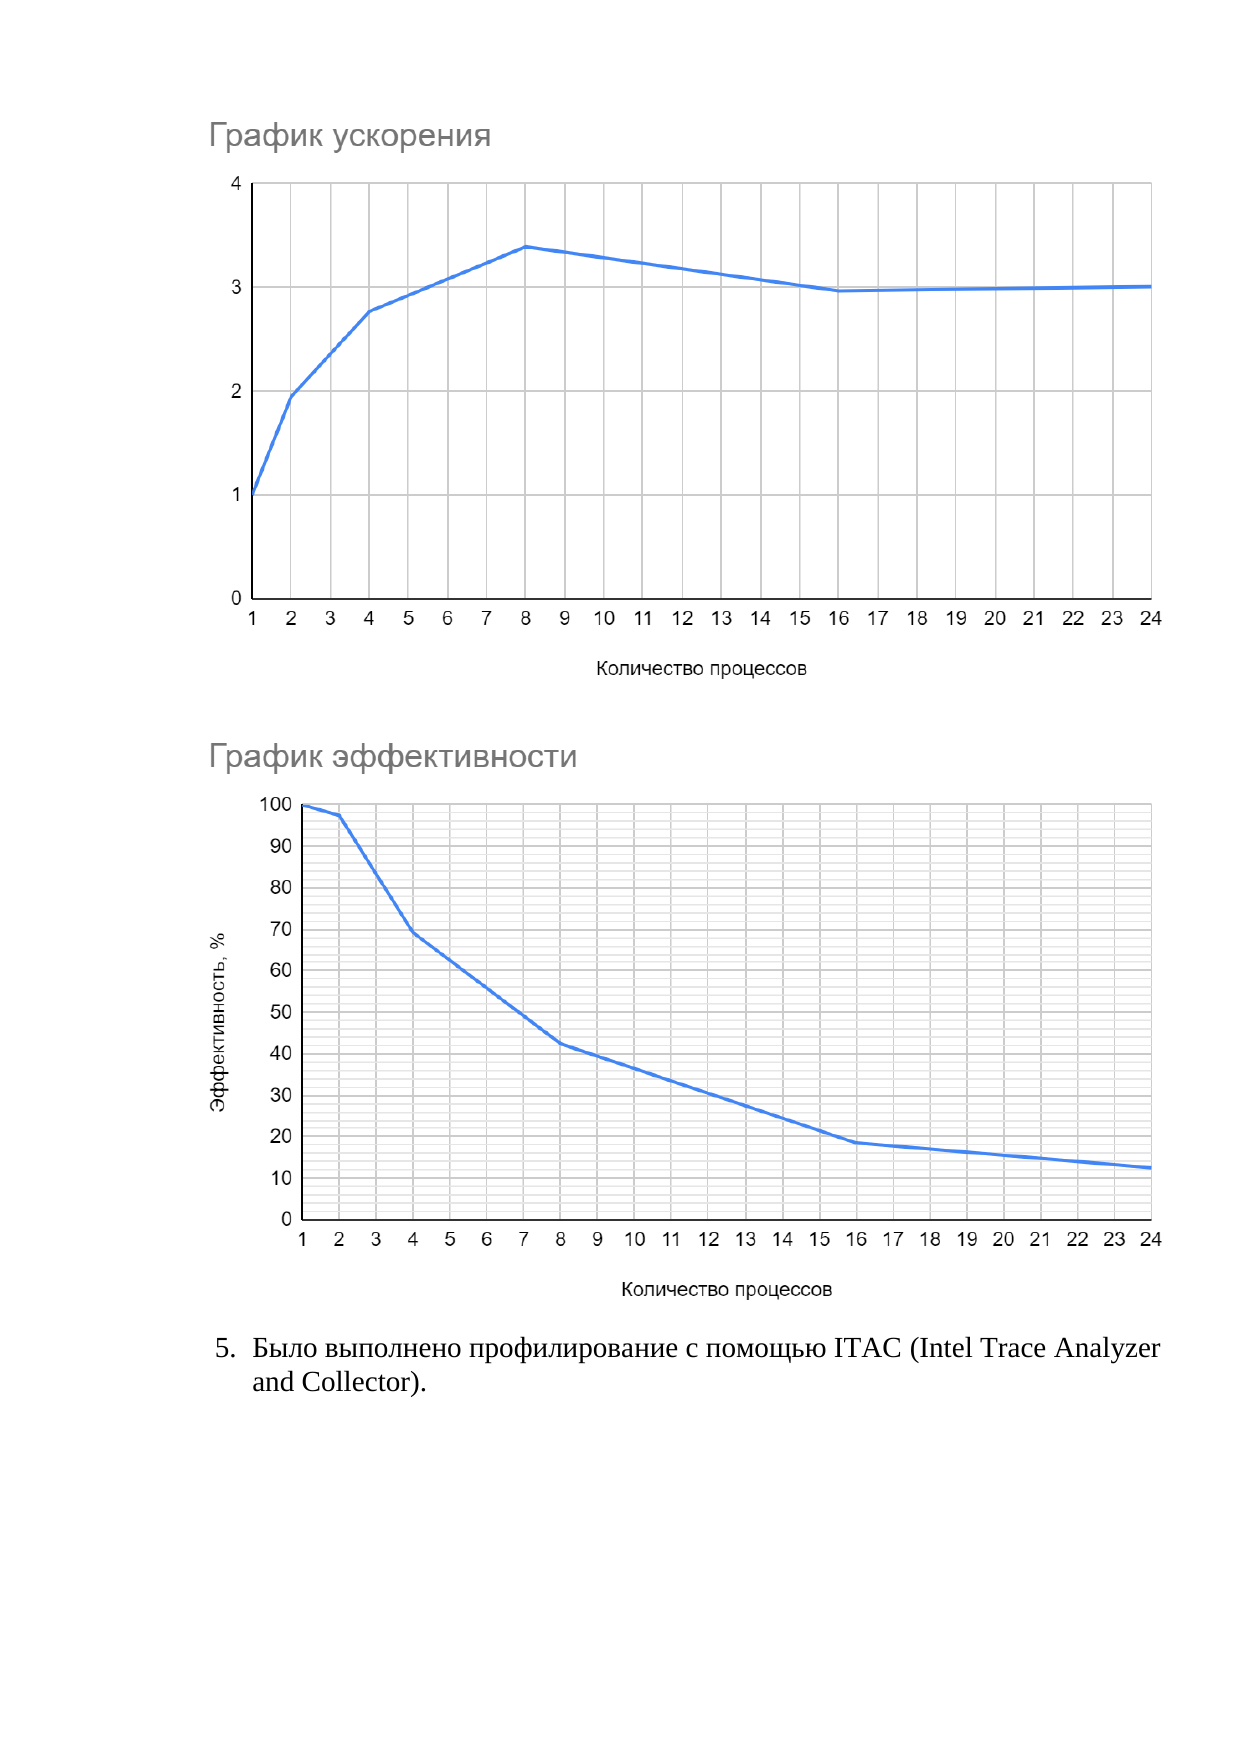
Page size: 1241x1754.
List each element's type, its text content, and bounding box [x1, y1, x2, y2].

picture [177, 88, 1182, 1331]
list Было выполнено профилирование с помощью ITAC (Intel Trace Analyzer and Collector). [214, 1331, 1181, 1397]
